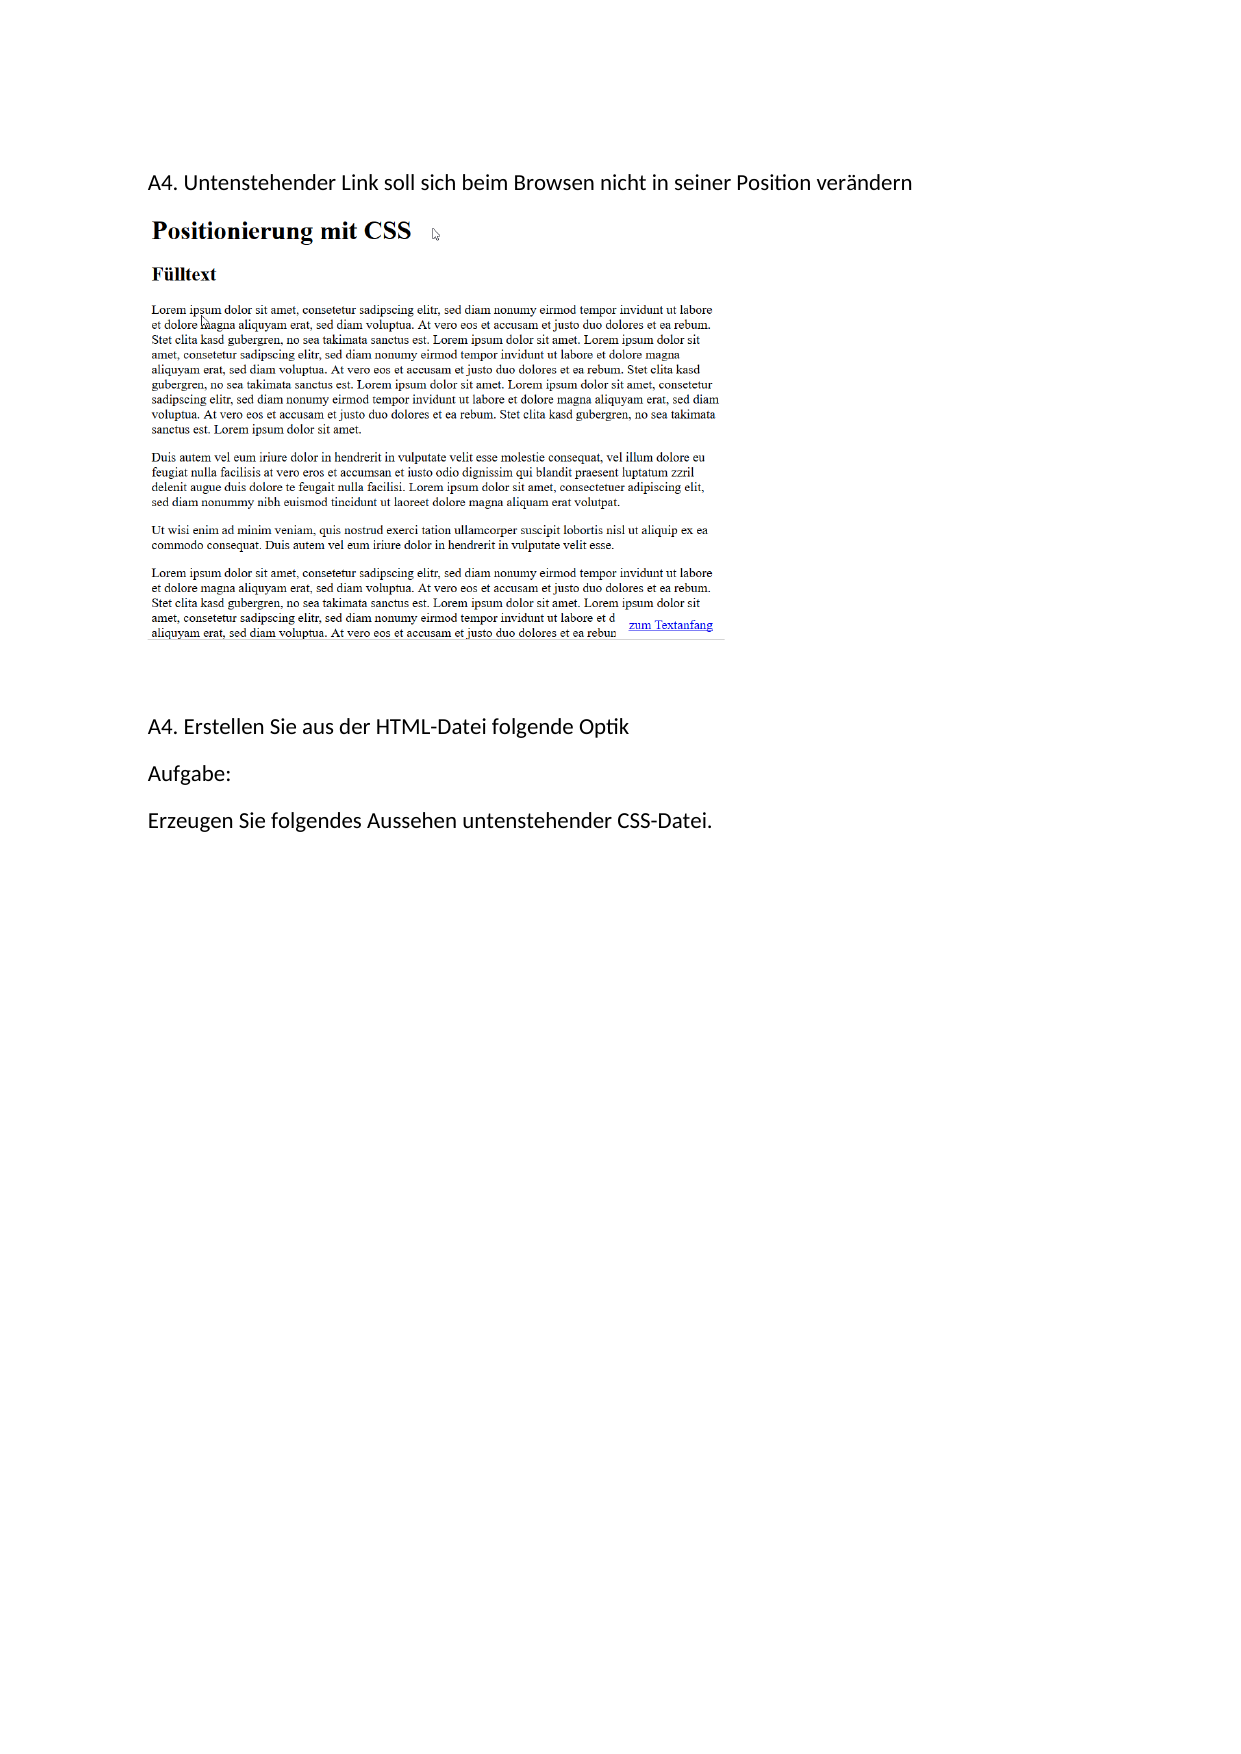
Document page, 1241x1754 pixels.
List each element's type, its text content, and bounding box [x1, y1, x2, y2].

text Aufgabe: [148, 759, 1122, 787]
text Erzeugen Sie folgendes Aussehen untenstehender CSS-Datei. [148, 806, 1122, 834]
text A4. Erstellen Sie aus der HTML-Datei folgende Optik [148, 712, 1122, 740]
picture [147, 214, 725, 647]
text A4. Untenstehender Link soll sich beim Browsen nicht in seiner Position verändern [148, 168, 1122, 196]
